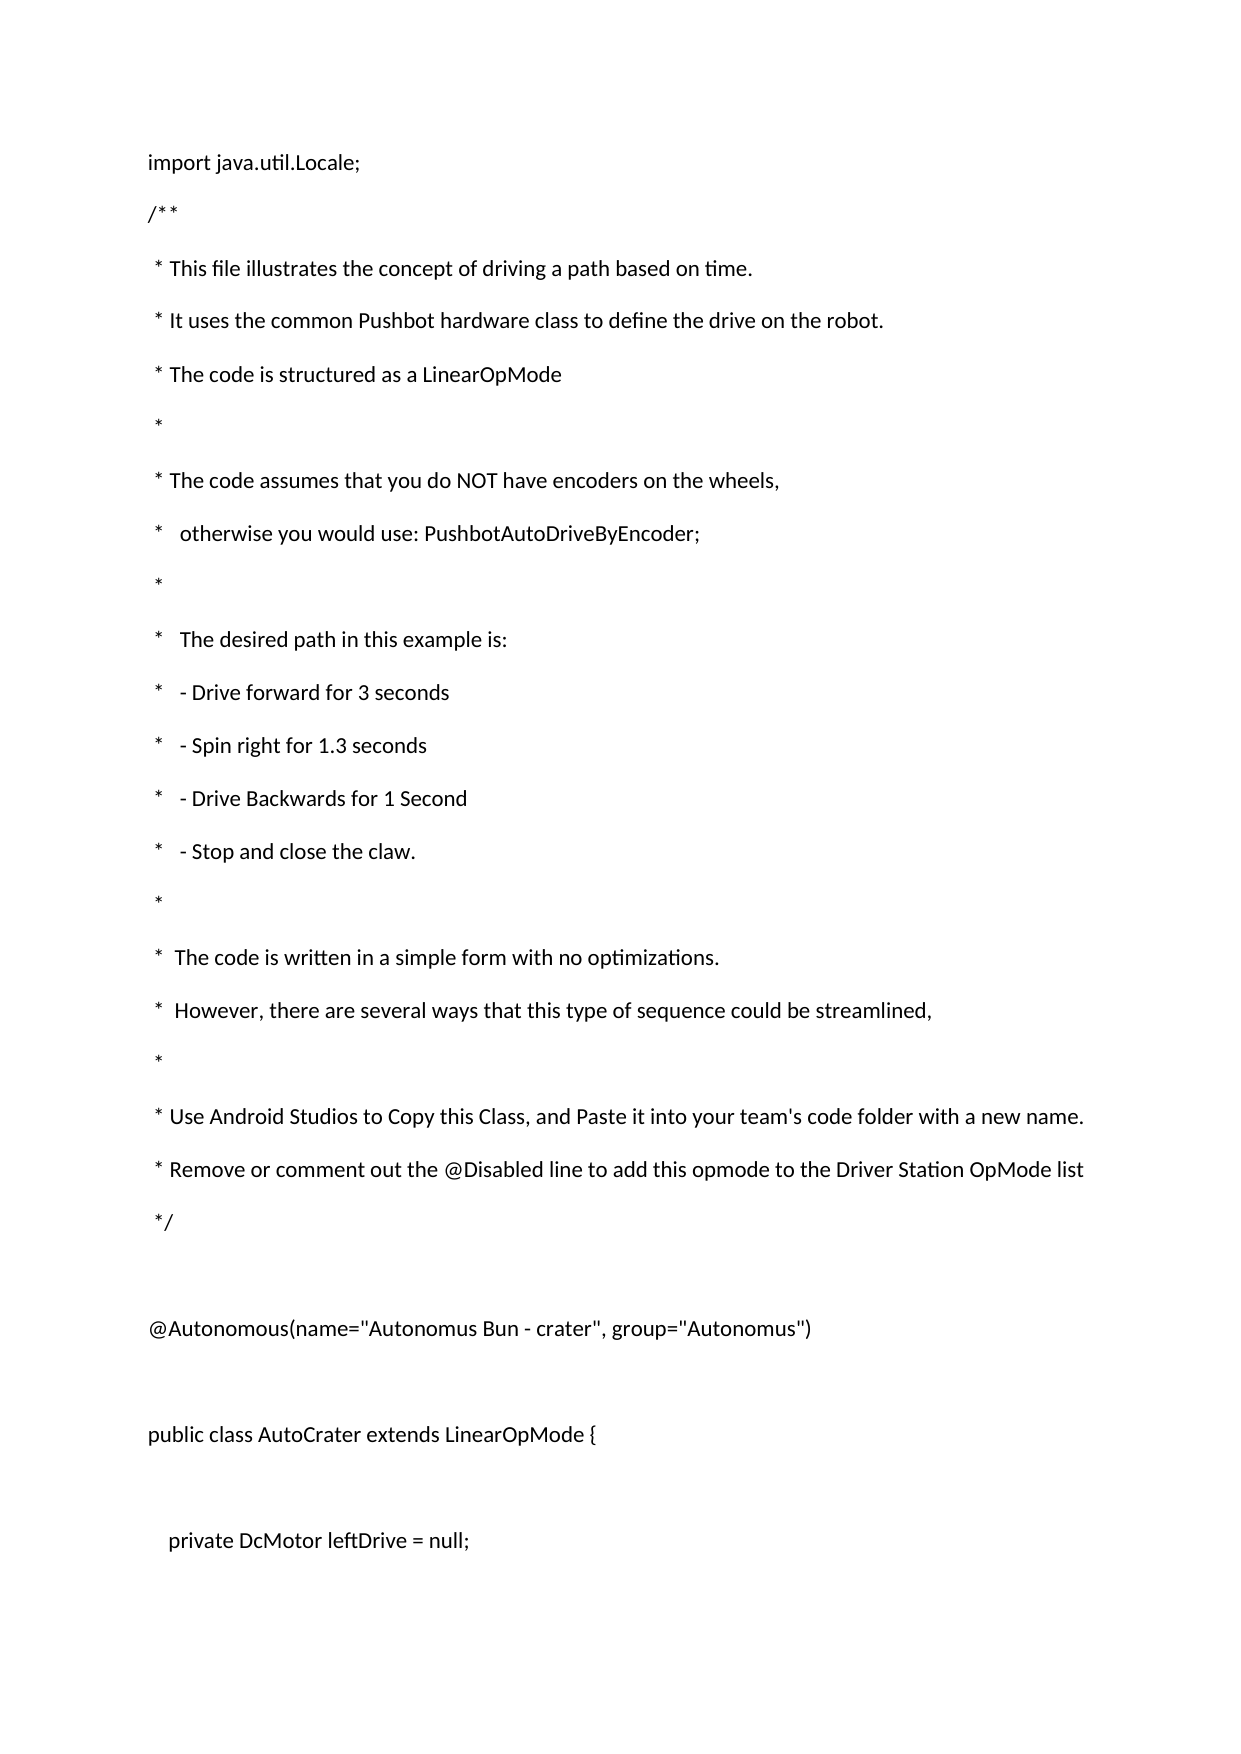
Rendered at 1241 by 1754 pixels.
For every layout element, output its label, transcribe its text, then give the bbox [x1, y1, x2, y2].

text */ [148, 1208, 1093, 1236]
text * otherwise you would use: PushbotAutoDriveByEncoder; [148, 519, 1093, 547]
text * However, there are several ways that this type of sequence could be streamlined, [148, 996, 1093, 1024]
text * [148, 413, 1093, 441]
text * The code is written in a simple form with no optimizations. [148, 943, 1093, 971]
text @Autonomous(name="Autonomus Bun - crater", group="Autonomus") [148, 1314, 1093, 1342]
text /** [148, 201, 1093, 229]
text * - Stop and close the claw. [148, 837, 1093, 865]
text * Remove or comment out the @Disabled line to add this opmode to the Driver Station OpMode list [148, 1155, 1093, 1183]
text * The desired path in this example is: [148, 625, 1093, 653]
text * - Spin right for 1.3 seconds [148, 731, 1093, 759]
text * The code assumes that you do NOT have encoders on the wheels, [148, 466, 1093, 494]
text * The code is structured as a LinearOpMode [148, 360, 1093, 388]
text * - Drive forward for 3 seconds [148, 678, 1093, 706]
text private DcMotor leftDrive = null; [148, 1526, 1093, 1554]
text * It uses the common Pushbot hardware class to define the drive on the robot. [148, 307, 1093, 335]
text * [148, 890, 1093, 918]
text * Use Android Studios to Copy this Class, and Paste it into your team's code folder with a new name. [148, 1102, 1093, 1130]
text * This file illustrates the concept of driving a path based on time. [148, 254, 1093, 282]
text * - Drive Backwards for 1 Second [148, 784, 1093, 812]
text import java.util.Locale; [148, 148, 1093, 176]
text public class AutoCrater extends LinearOpMode { [148, 1420, 1093, 1448]
text * [148, 1049, 1093, 1077]
text * [148, 572, 1093, 600]
